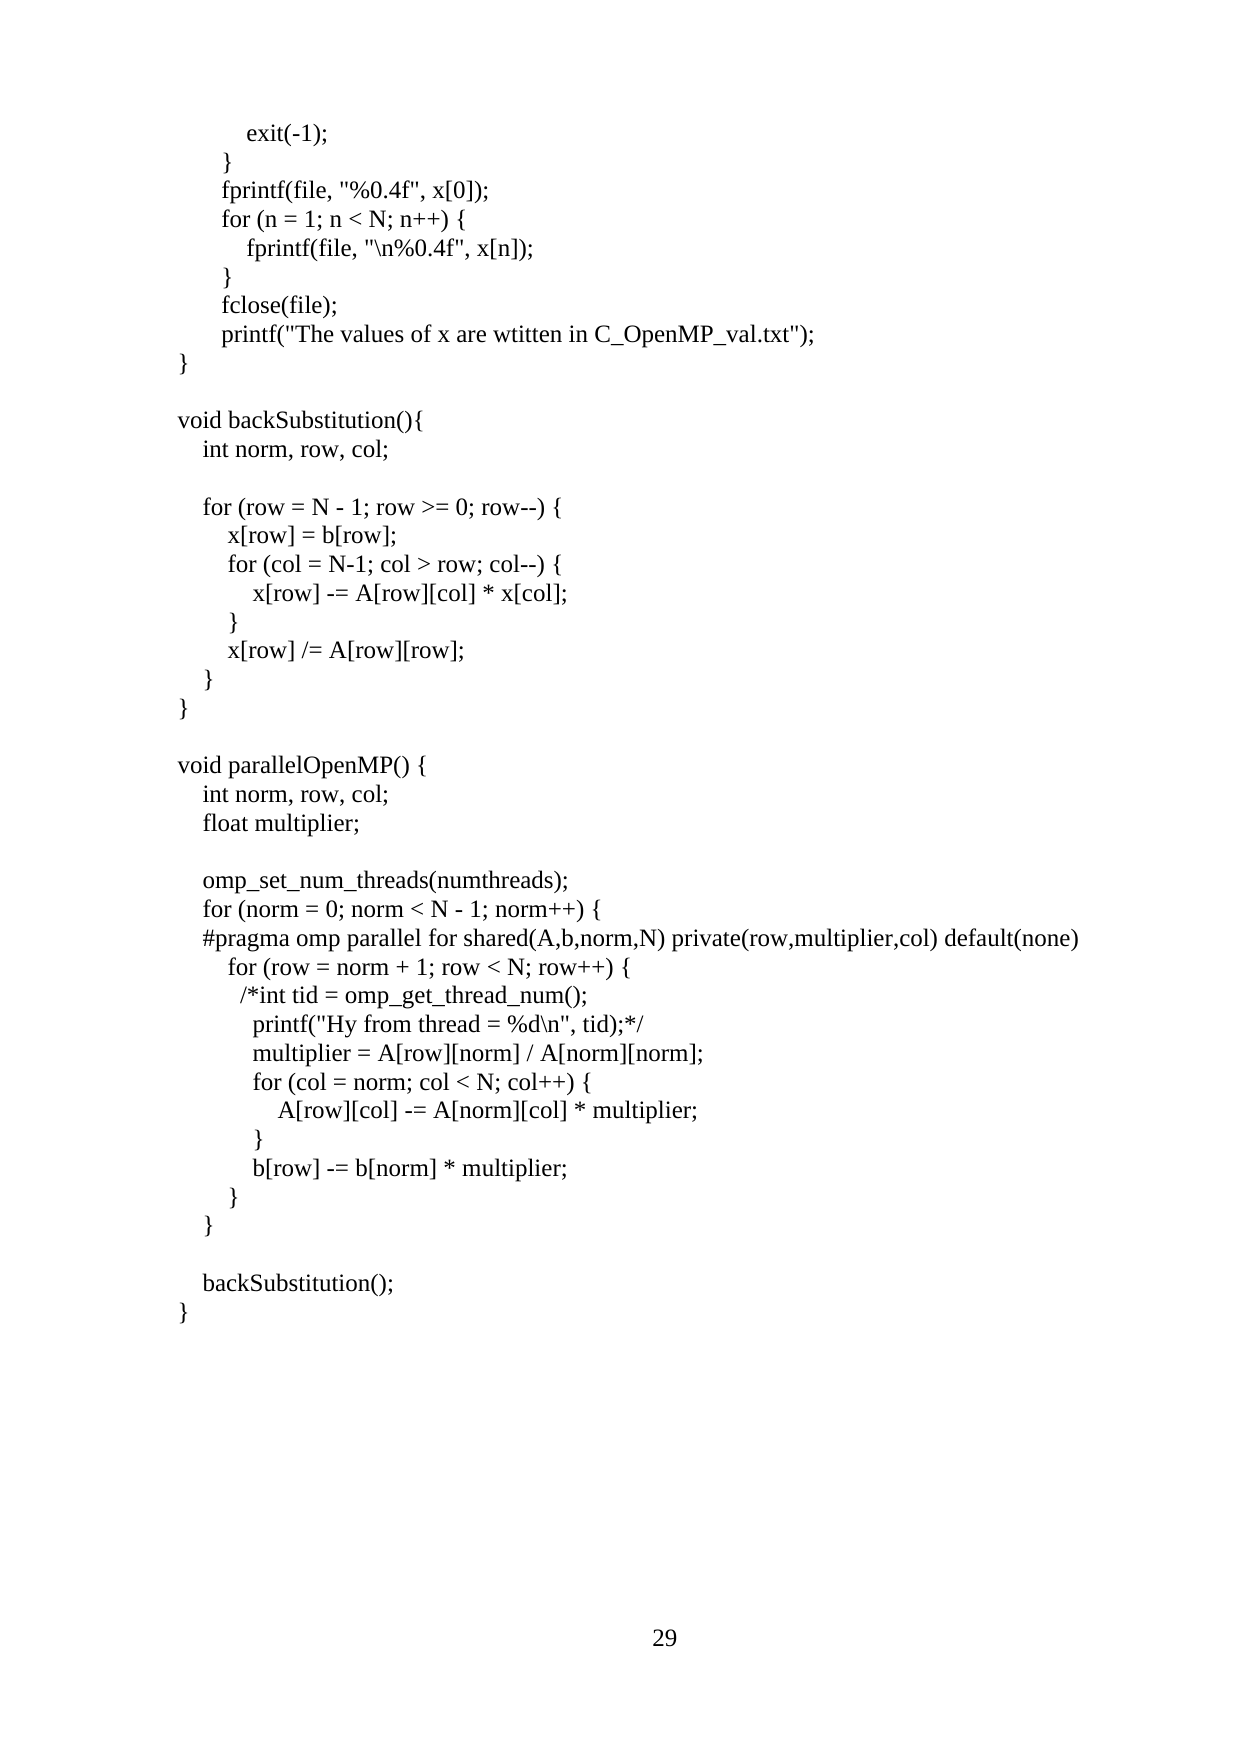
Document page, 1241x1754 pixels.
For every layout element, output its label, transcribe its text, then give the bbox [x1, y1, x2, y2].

text backSubstitution(); [177, 1268, 1152, 1297]
text } [177, 348, 1152, 377]
text printf("The values of x are wtitten in C_OpenMP_val.txt"); [177, 319, 1152, 348]
text } [177, 1211, 1152, 1239]
text for (norm = 0; norm < N - 1; norm++) { [177, 894, 1152, 923]
text } [177, 607, 1152, 636]
text for (row = N - 1; row >= 0; row--) { [177, 492, 1152, 521]
text for (row = norm + 1; row < N; row++) { [177, 952, 1152, 981]
text for (n = 1; n < N; n++) { [177, 204, 1152, 233]
text fprintf(file, "%0.4f", x[0]); [177, 176, 1152, 204]
text } [177, 1124, 1152, 1153]
text multiplier = A[row][norm] / A[norm][norm]; [177, 1038, 1152, 1067]
text void backSubstitution(){ [177, 406, 1152, 434]
text fprintf(file, "\n%0.4f", x[n]); [177, 233, 1152, 262]
text } [177, 262, 1152, 291]
text void parallelOpenMP() { [177, 751, 1152, 779]
text int norm, row, col; [177, 434, 1152, 463]
text /*int tid = omp_get_thread_num(); [177, 981, 1152, 1009]
text } [177, 147, 1152, 176]
text x[row] -= A[row][col] * x[col]; [177, 578, 1152, 607]
text b[row] -= b[norm] * multiplier; [177, 1153, 1152, 1182]
text } [177, 1297, 1152, 1326]
text fclose(file); [177, 291, 1152, 319]
text A[row][col] -= A[norm][col] * multiplier; [177, 1096, 1152, 1124]
text } [177, 693, 1152, 722]
text #pragma omp parallel for shared(A,b,norm,N) private(row,multiplier,col) default(none) [177, 923, 1152, 952]
text } [177, 1182, 1152, 1211]
text int norm, row, col; [177, 779, 1152, 808]
text printf("Hy from thread = %d\n", tid);*/ [177, 1009, 1152, 1038]
text float multiplier; [177, 808, 1152, 837]
text omp_set_num_threads(numthreads); [177, 866, 1152, 894]
text x[row] /= A[row][row]; [177, 636, 1152, 664]
text exit(-1); [177, 118, 1152, 147]
text for (col = N-1; col > row; col--) { [177, 549, 1152, 578]
text for (col = norm; col < N; col++) { [177, 1067, 1152, 1096]
text } [177, 664, 1152, 693]
text x[row] = b[row]; [177, 521, 1152, 549]
